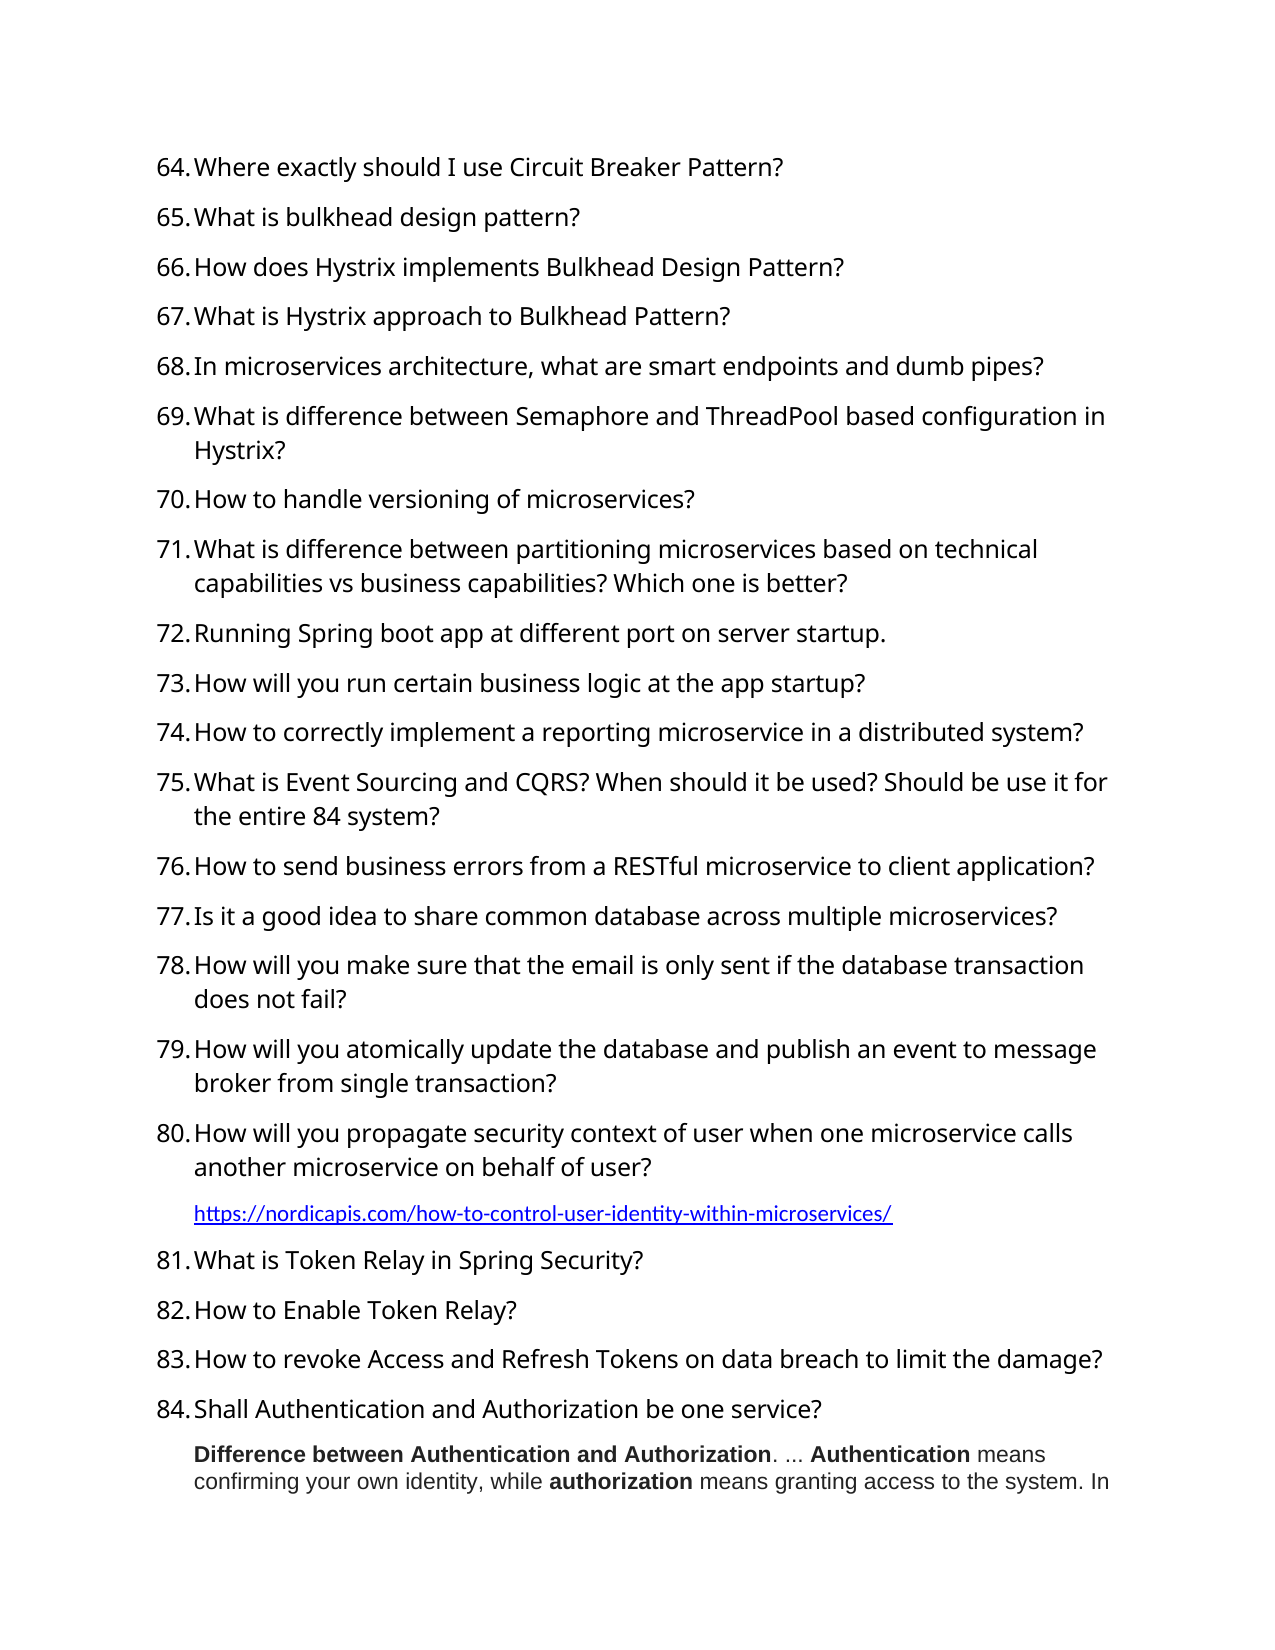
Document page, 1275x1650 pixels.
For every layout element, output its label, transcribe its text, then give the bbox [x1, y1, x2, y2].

list How will you atomically update the database and publish an event to message broker from single transaction? [156, 1032, 1125, 1100]
list What is Event Sourcing and CQRS? When should it be used? Should be use it for the entire 84 system? [156, 765, 1125, 833]
list How to correctly implement a reporting microservice in a distributed system? [156, 715, 1125, 749]
list Shall Authentication and Authorization be one service? [156, 1392, 1125, 1426]
list How does Hystrix implements Bulkhead Design Pattern? [156, 249, 1125, 283]
list How to revoke Access and Refresh Tokens on data breach to limit the damage? [156, 1342, 1125, 1376]
list How will you make sure that the email is only sent if the database transaction does not fail? [156, 948, 1125, 1016]
list How to handle versioning of microservices? [156, 482, 1125, 516]
list How to send business errors from a RESTful microservice to client application? [156, 848, 1125, 882]
list What is bulkhead design pattern? [156, 200, 1125, 234]
list How to Enable Token Relay? [156, 1292, 1125, 1326]
list Running Spring boot app at different port on server startup. [156, 616, 1125, 650]
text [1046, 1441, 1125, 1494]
list Where exactly should I use Circuit Breaker Pattern? [156, 150, 1125, 184]
list What is difference between partitioning microservices based on technical capabilities vs business capabilities? Which one is better? [156, 532, 1125, 600]
list What is difference between Semaphore and ThreadPool based configuration in Hystrix? [156, 398, 1125, 467]
list How will you propagate security context of user when one microservice calls another microservice on behalf of user? [156, 1115, 1125, 1183]
text https://nordicapis.com/how-to-control-user-identity-within-microservices/ [194, 1199, 1125, 1227]
list How will you run certain business logic at the app startup? [156, 665, 1125, 699]
list What is Token Relay in Spring Security? [156, 1243, 1125, 1277]
list What is Hystrix approach to Bulkhead Pattern? [156, 299, 1125, 333]
list In microservices architecture, what are smart endpoints and dumb pipes? [156, 349, 1125, 383]
list Is it a good idea to share common database across multiple microservices? [156, 898, 1125, 932]
